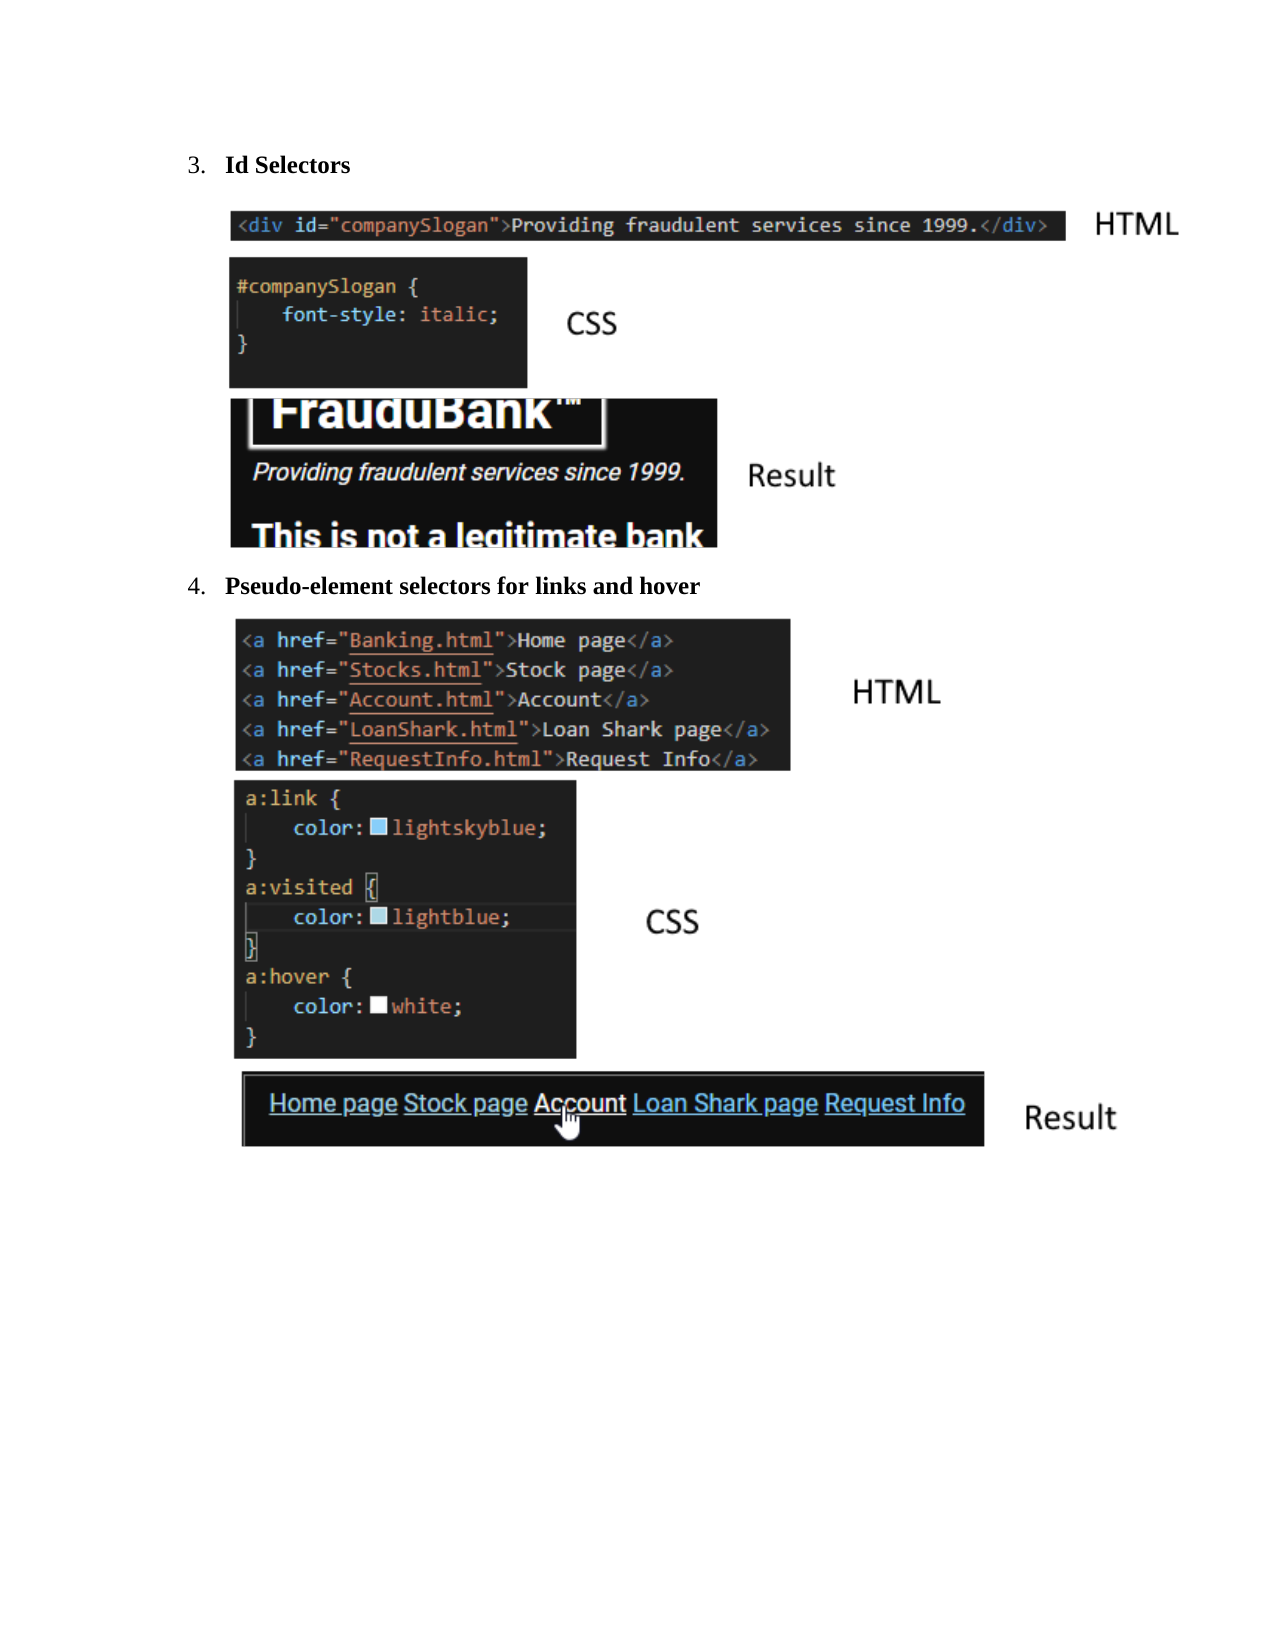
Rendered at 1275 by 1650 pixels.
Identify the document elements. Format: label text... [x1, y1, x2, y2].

picture [225, 181, 1200, 570]
picture [225, 602, 1133, 1167]
